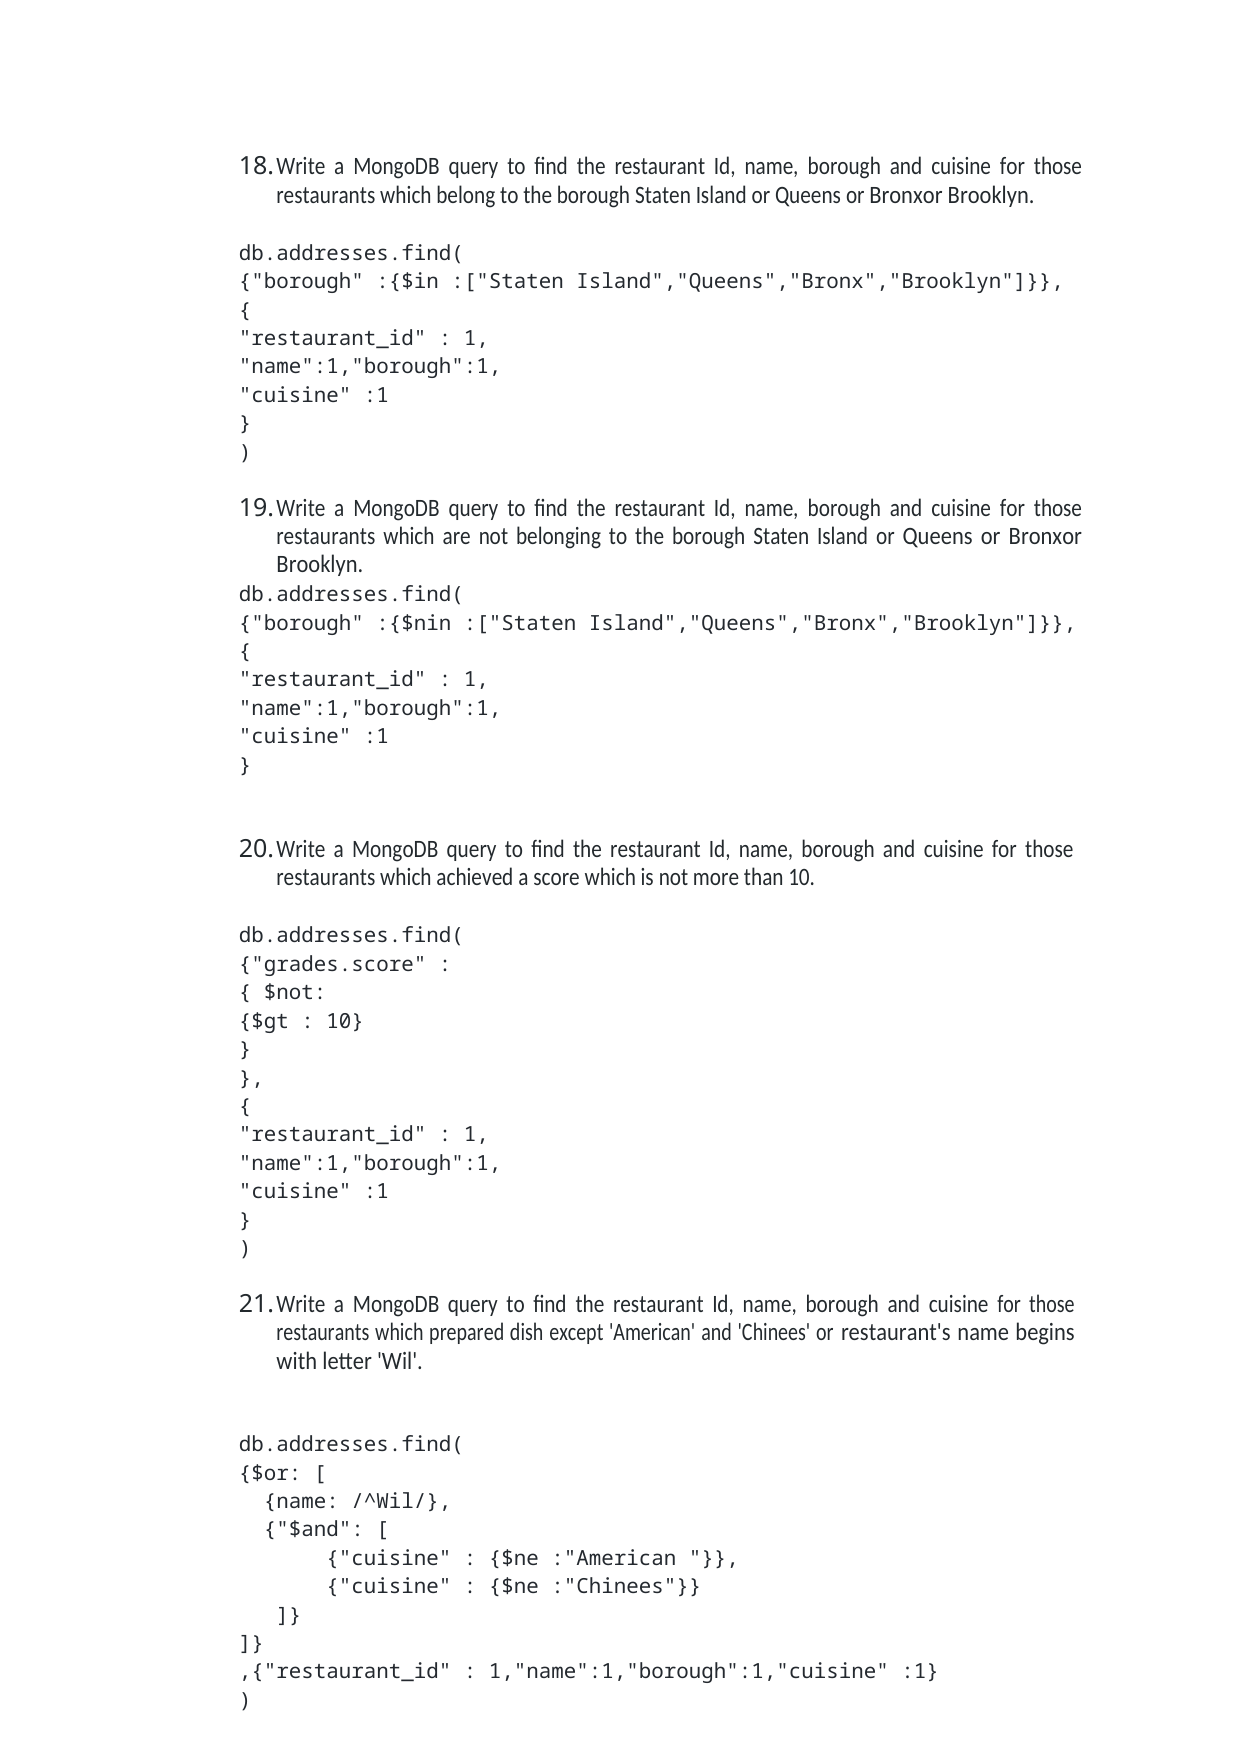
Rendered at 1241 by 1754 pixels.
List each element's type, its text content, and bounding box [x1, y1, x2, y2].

text ) [239, 437, 1098, 465]
text "cuisine" :1 [239, 721, 1098, 750]
text "restaurant_id" : 1, [239, 664, 1098, 693]
text } [239, 750, 1098, 778]
text { $not: [239, 977, 1098, 1006]
text "restaurant_id" : 1, [239, 1119, 1098, 1148]
text "name":1,"borough":1, [239, 693, 1098, 721]
text } [239, 408, 1098, 437]
text ]} [239, 1600, 1098, 1628]
text db.addresses.find( [239, 238, 1098, 266]
text }, [239, 1063, 1098, 1091]
text {"cuisine" : {$ne :"Chinees"}} [239, 1571, 1098, 1600]
text ) [239, 1233, 1098, 1262]
text ) [239, 1685, 1098, 1713]
text "restaurant_id" : 1, [239, 323, 1098, 352]
text "name":1,"borough":1, [239, 352, 1098, 380]
text db.addresses.find( [239, 1429, 1098, 1458]
text { [239, 295, 1098, 323]
text {$gt : 10} [239, 1006, 1098, 1034]
list Write a MongoDB query to find the restaurant Id, name, borough and cuisine for those restaurants which belong to the borough Staten Island or Queens or Bronxor Brooklyn. [239, 149, 1083, 209]
text } [239, 1034, 1098, 1063]
text } [239, 1205, 1098, 1233]
text {$or: [ [239, 1458, 1098, 1486]
text { [239, 1091, 1098, 1119]
text ]} [239, 1628, 1098, 1657]
text db.addresses.find( [239, 579, 1098, 608]
text db.addresses.find( [239, 920, 1098, 949]
text { [239, 636, 1098, 664]
list Write a MongoDB query to find the restaurant Id, name, borough and cuisine for those restaurants which are not belonging to the borough Staten Island or Queens or Bronxor Brooklyn. [239, 491, 1082, 579]
text {"$and": [ [239, 1514, 1098, 1543]
text "name":1,"borough":1, [239, 1148, 1098, 1176]
text {"borough" :{$nin :["Staten Island","Queens","Bronx","Brooklyn"]}}, [239, 608, 1098, 636]
text {name: /^Wil/}, [239, 1486, 1098, 1514]
list Write a MongoDB query to find the restaurant Id, name, borough and cuisine for those restaurants which achieved a score which is not more than 10. [239, 832, 1074, 892]
text {"cuisine" : {$ne :"American "}}, [239, 1543, 1098, 1571]
text {"grades.score" : [239, 949, 1098, 977]
text "cuisine" :1 [239, 1176, 1098, 1205]
text "cuisine" :1 [239, 380, 1098, 408]
text ,{"restaurant_id" : 1,"name":1,"borough":1,"cuisine" :1} [239, 1657, 1098, 1685]
text {"borough" :{$in :["Staten Island","Queens","Bronx","Brooklyn"]}}, [239, 266, 1098, 295]
list Write a MongoDB query to find the restaurant Id, name, borough and cuisine for those restaurants which prepared dish except 'American' and 'Chinees' or restaurant's name begins with letter 'Wil'. [239, 1287, 1074, 1376]
